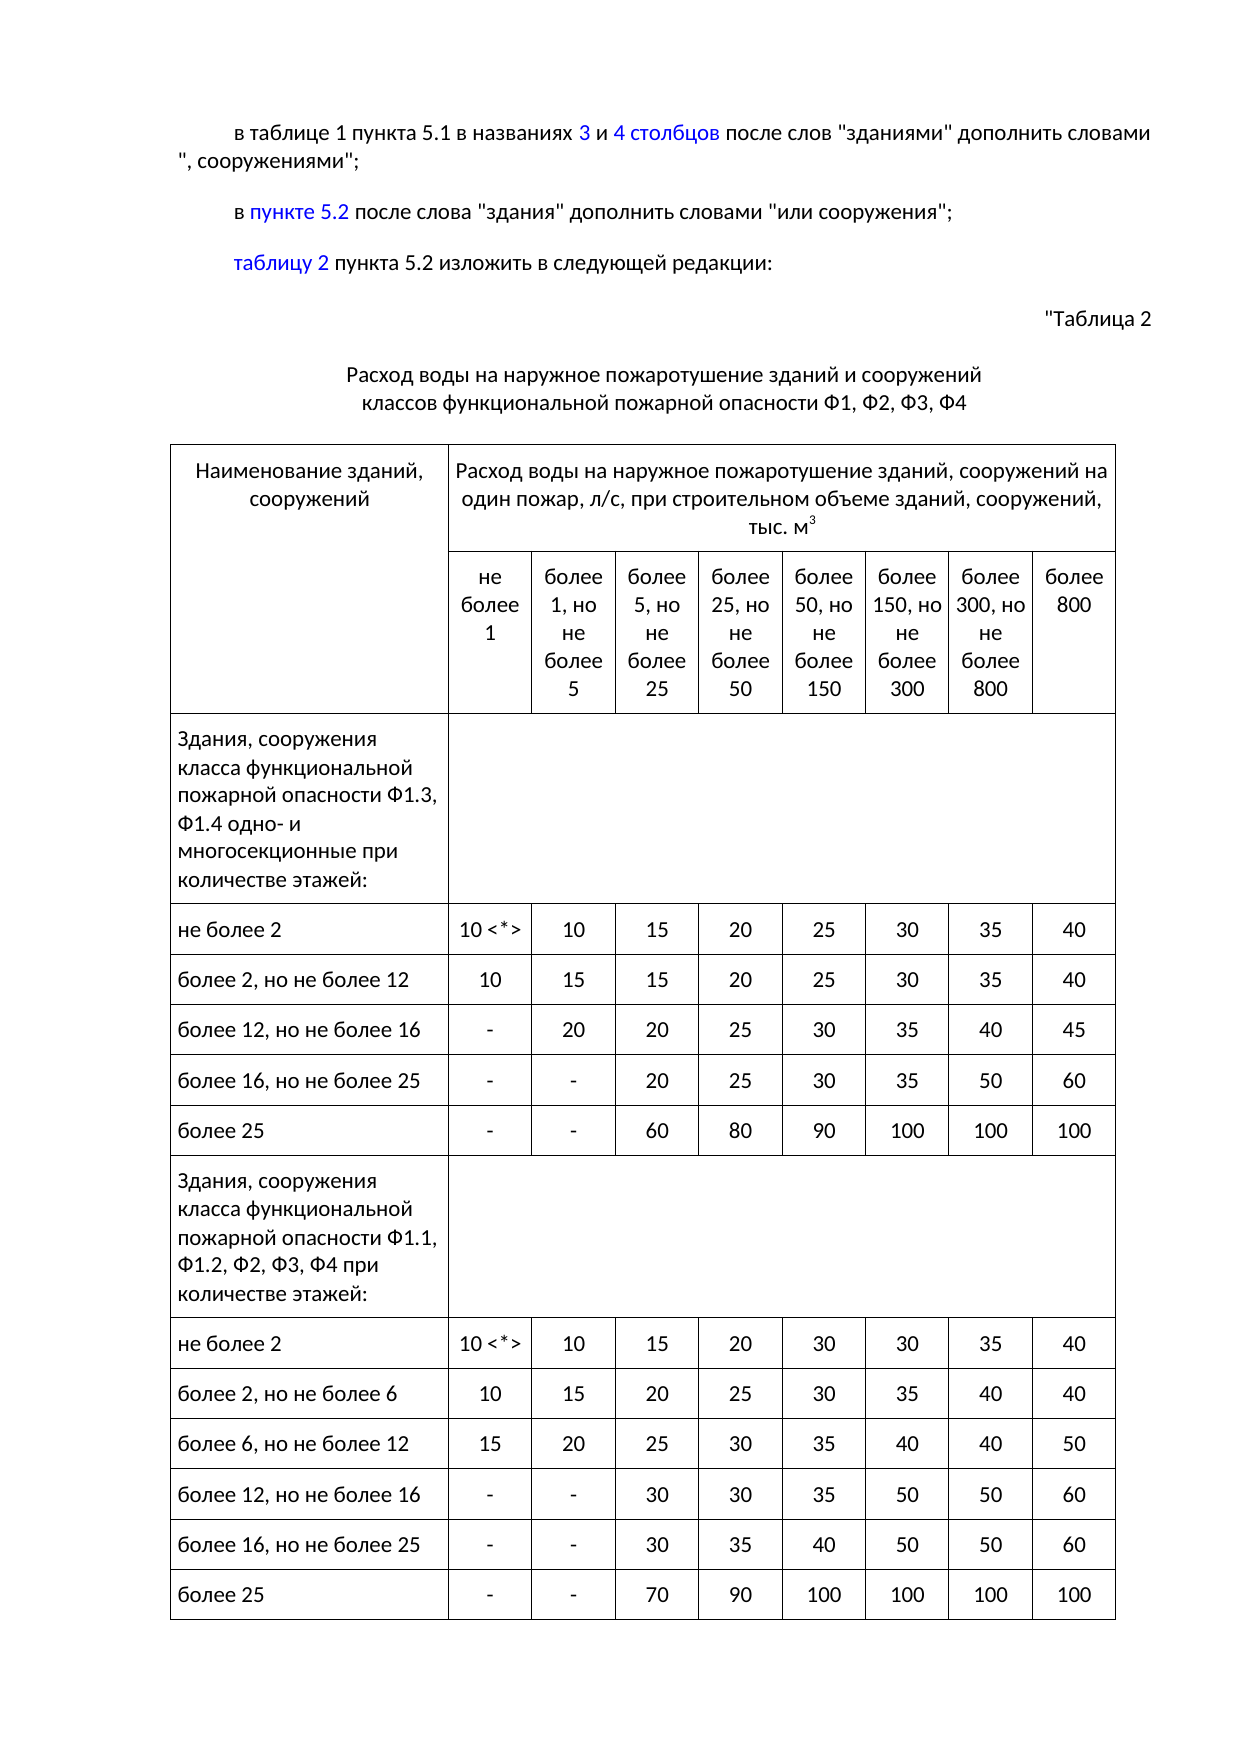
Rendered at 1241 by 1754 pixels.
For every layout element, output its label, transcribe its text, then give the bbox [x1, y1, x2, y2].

table_cell 35 [866, 1005, 948, 1054]
table_cell 20 [616, 1005, 698, 1054]
text в таблице 1 пункта 5.1 в названиях 3 и 4 столбцов после слов "зданиями" дополнить словами ", сооружениями"; [177, 118, 1152, 174]
table_cell более 6, но не более 12 [171, 1419, 448, 1468]
table_cell 10 <*> [449, 1318, 531, 1368]
table_cell более 12, но не более 16 [171, 1469, 448, 1518]
table_header Наименование зданий, сооружений [171, 445, 448, 713]
table_cell 35 [699, 1520, 782, 1569]
table_cell [449, 714, 1115, 903]
table_cell 25 [699, 1055, 782, 1104]
table_cell более 2, но не более 6 [171, 1369, 448, 1418]
table_cell 10 [532, 1318, 615, 1368]
table_cell - [449, 1570, 531, 1619]
table_cell 100 [1033, 1570, 1115, 1619]
table_cell 30 [616, 1520, 698, 1569]
table_cell более 800 [1033, 552, 1115, 713]
table_cell 90 [699, 1570, 782, 1619]
table_cell не более 1 [449, 552, 531, 713]
table_cell 100 [949, 1570, 1032, 1619]
table_cell 50 [949, 1520, 1032, 1569]
table_cell 45 [1033, 1005, 1115, 1054]
table_cell - [532, 1469, 615, 1518]
table_cell 40 [949, 1005, 1032, 1054]
table_cell 35 [783, 1419, 865, 1468]
table_cell 35 [783, 1469, 865, 1518]
table_cell 10 [449, 955, 531, 1004]
table_cell - [449, 1469, 531, 1518]
table_cell 30 [699, 1469, 782, 1518]
table_cell 30 [783, 1005, 865, 1054]
table_cell - [449, 1055, 531, 1104]
table_cell 30 [866, 904, 948, 954]
table_cell более 16, но не более 25 [171, 1055, 448, 1104]
table_cell 35 [949, 904, 1032, 954]
table_cell 15 [532, 955, 615, 1004]
table_cell более 50, но не более 150 [783, 552, 865, 713]
table_cell 30 [699, 1419, 782, 1468]
table_cell 40 [783, 1520, 865, 1569]
table_cell 20 [616, 1055, 698, 1104]
table_cell 40 [866, 1419, 948, 1468]
table_cell 100 [1033, 1106, 1115, 1155]
table_cell 30 [783, 1055, 865, 1104]
table_cell 30 [783, 1369, 865, 1418]
text в пункте 5.2 после слова "здания" дополнить словами "или сооружения"; [177, 197, 1152, 225]
table_cell не более 2 [171, 904, 448, 954]
table_cell 35 [949, 955, 1032, 1004]
table_cell 10 [532, 904, 615, 954]
table_cell 40 [949, 1419, 1032, 1468]
table_cell 60 [1033, 1520, 1115, 1569]
table_cell Здания, сооружения класса функциональной пожарной опасности Ф1.3, Ф1.4 одно- и многосекционные при количестве этажей: [171, 714, 448, 903]
table_cell более 12, но не более 16 [171, 1005, 448, 1054]
table_cell 70 [616, 1570, 698, 1619]
table_cell 50 [866, 1469, 948, 1518]
table_cell 15 [616, 955, 698, 1004]
table_cell 25 [699, 1005, 782, 1054]
table_cell более 2, но не более 12 [171, 955, 448, 1004]
table_cell 40 [1033, 1369, 1115, 1418]
table_cell 40 [949, 1369, 1032, 1418]
table_cell 35 [866, 1055, 948, 1104]
table_cell более 300, но не более 800 [949, 552, 1032, 713]
table_cell 40 [1033, 955, 1115, 1004]
table_cell - [449, 1106, 531, 1155]
table_cell 40 [1033, 1318, 1115, 1368]
table_cell 30 [866, 955, 948, 1004]
table_cell более 150, но не более 300 [866, 552, 948, 713]
table_cell 15 [616, 1318, 698, 1368]
table_cell 25 [783, 904, 865, 954]
table_cell более 25 [171, 1106, 448, 1155]
table_cell 50 [866, 1520, 948, 1569]
table_cell - [532, 1520, 615, 1569]
table_cell 30 [866, 1318, 948, 1368]
table_cell 20 [532, 1419, 615, 1468]
table_cell 90 [783, 1106, 865, 1155]
table_cell 100 [949, 1106, 1032, 1155]
table_cell 35 [949, 1318, 1032, 1368]
table_cell 25 [699, 1369, 782, 1418]
text Расход воды на наружное пожаротушение зданий и сооружений [177, 360, 1152, 388]
table_cell более 1, но не более 5 [532, 552, 615, 713]
table_cell 15 [532, 1369, 615, 1418]
table_cell - [532, 1055, 615, 1104]
table_cell 40 [1033, 904, 1115, 954]
table_cell 50 [949, 1055, 1032, 1104]
table_cell - [449, 1520, 531, 1569]
table_cell Здания, сооружения класса функциональной пожарной опасности Ф1.1, Ф1.2, Ф2, Ф3, Ф4 при количестве этажей: [171, 1156, 448, 1317]
table_cell - [449, 1005, 531, 1054]
text классов функциональной пожарной опасности Ф1, Ф2, Ф3, Ф4 [177, 388, 1152, 416]
table_cell 80 [699, 1106, 782, 1155]
table_cell 100 [866, 1570, 948, 1619]
table_cell 50 [1033, 1419, 1115, 1468]
table_cell 20 [532, 1005, 615, 1054]
table_cell 60 [616, 1106, 698, 1155]
table_cell 100 [783, 1570, 865, 1619]
table_cell 60 [1033, 1055, 1115, 1104]
table_cell 30 [616, 1469, 698, 1518]
table_cell 60 [1033, 1469, 1115, 1518]
table_cell не более 2 [171, 1318, 448, 1368]
table_cell 100 [866, 1106, 948, 1155]
table_cell более 25, но не более 50 [699, 552, 782, 713]
table_cell 10 [449, 1369, 531, 1418]
table_cell более 5, но не более 25 [616, 552, 698, 713]
table_cell 15 [449, 1419, 531, 1468]
table_header Расход воды на наружное пожаротушение зданий, сооружений на один пожар, л/с, при строительном объеме зданий, сооружений, тыс. м3 [449, 445, 1115, 551]
text таблицу 2 пункта 5.2 изложить в следующей редакции: [177, 248, 1152, 276]
table_cell 20 [699, 955, 782, 1004]
table_cell 20 [699, 1318, 782, 1368]
table_cell 10 <*> [449, 904, 531, 954]
table_cell - [532, 1106, 615, 1155]
table_cell более 25 [171, 1570, 448, 1619]
table_cell 25 [783, 955, 865, 1004]
table_cell 35 [866, 1369, 948, 1418]
table_cell 15 [616, 904, 698, 954]
table_cell 50 [949, 1469, 1032, 1518]
table_cell [449, 1156, 1115, 1317]
table_cell - [532, 1570, 615, 1619]
text "Таблица 2 [177, 304, 1152, 332]
table_cell 30 [783, 1318, 865, 1368]
table_cell 25 [616, 1419, 698, 1468]
table_cell 20 [616, 1369, 698, 1418]
table_cell более 16, но не более 25 [171, 1520, 448, 1569]
table_cell 20 [699, 904, 782, 954]
